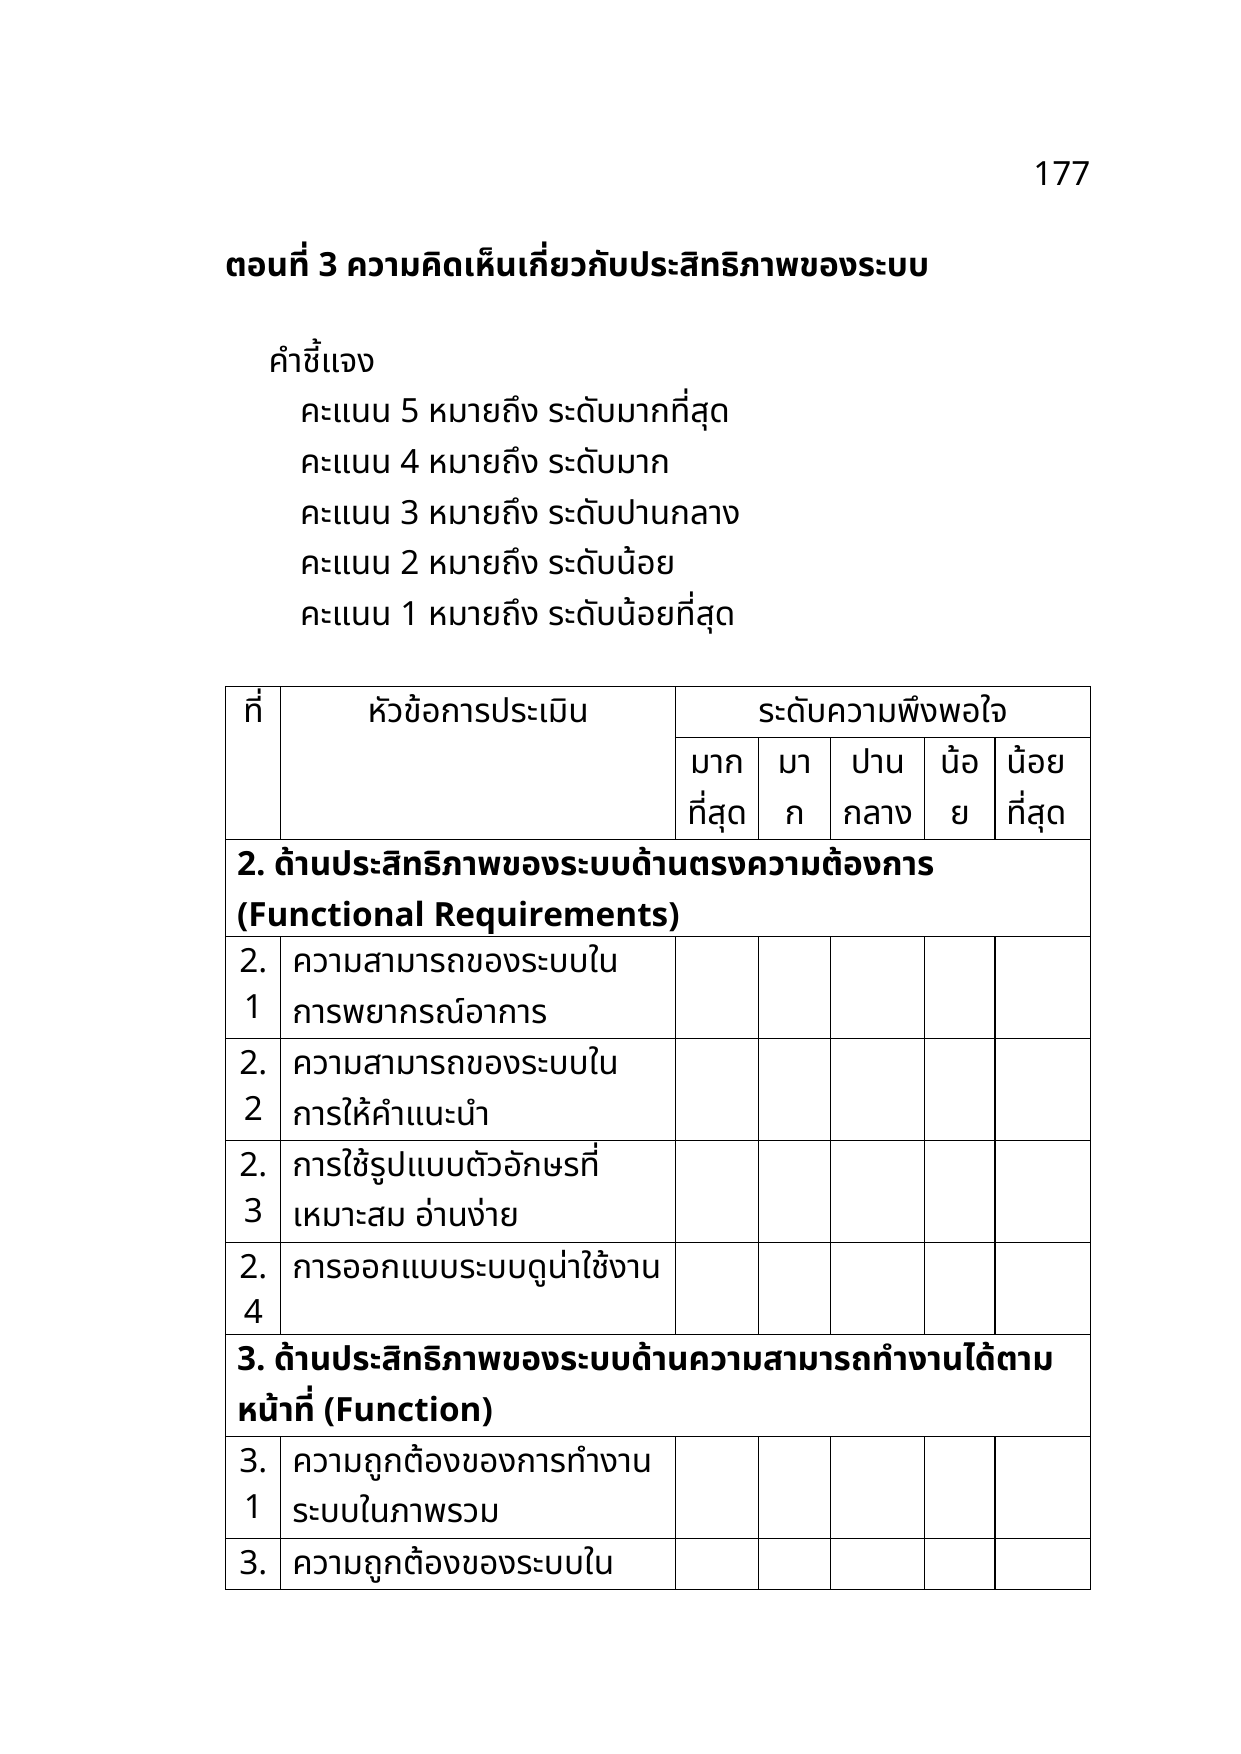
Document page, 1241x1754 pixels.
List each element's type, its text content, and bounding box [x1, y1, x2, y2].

table_cell [759, 1039, 830, 1140]
text คะแนน 5 หมายถึง ระดับมากที่สุด [225, 387, 1090, 438]
text คำชี้แจง [225, 337, 1090, 387]
table_cell [759, 937, 830, 1038]
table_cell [281, 1539, 675, 1589]
table_cell [996, 1539, 1090, 1589]
table_cell น้อย [925, 738, 994, 839]
table_cell 2.1 [226, 937, 280, 1038]
text คะแนน 4 หมายถึง ระดับมาก [225, 438, 1090, 488]
text คะแนน 2 หมายถึง ระดับน้อย [225, 539, 1090, 590]
table_cell [925, 1539, 994, 1589]
table_header ระดับความพึงพอใจ [676, 687, 1090, 737]
table_cell [676, 1437, 758, 1538]
table_cell [759, 1539, 830, 1589]
table_cell [925, 937, 994, 1038]
table_cell ความถูกต้องของการทำงานระบบในภาพรวม [281, 1437, 675, 1538]
table_cell [676, 1243, 758, 1334]
table_header หัวข้อการประเมิน [281, 687, 675, 839]
table_cell 2.4 [226, 1243, 280, 1334]
table_cell 3. ด้านประสิทธิภาพของระบบด้านความสามารถทำงานได้ตามหน้าที่ (Function) [226, 1335, 1090, 1436]
table_cell [996, 1141, 1090, 1242]
table_cell 2.2 [226, 1039, 280, 1140]
table_cell ความสามารถของระบบในการพยากรณ์อาการ [281, 937, 675, 1038]
table_cell ปานกลาง [831, 738, 924, 839]
table_cell ความสามารถของระบบในการให้คำแนะนำ [281, 1039, 675, 1140]
table_cell [996, 937, 1090, 1038]
table_cell น้อยที่สุด [996, 738, 1090, 839]
table_cell 2.3 [226, 1141, 280, 1242]
table_cell 3.2 [226, 1539, 280, 1589]
text ตอนที่ 3 ความคิดเห็นเกี่ยวกับประสิทธิภาพของระบบ [225, 241, 1090, 291]
table_cell [831, 1243, 924, 1334]
table_cell [925, 1141, 994, 1242]
table_cell 3.1 [226, 1437, 280, 1538]
table_cell [759, 1141, 830, 1242]
table_cell [925, 1243, 994, 1334]
table_cell [676, 1141, 758, 1242]
table_cell [831, 1039, 924, 1140]
table_header ที่ [226, 687, 280, 839]
text คะแนน 1 หมายถึง ระดับน้อยที่สุด [225, 590, 1090, 640]
table_cell [996, 1039, 1090, 1140]
table_cell [925, 1039, 994, 1140]
table_cell [996, 1243, 1090, 1334]
table_cell 2. ด้านประสิทธิภาพของระบบด้านตรงความต้องการ (Functional Requirements) [226, 840, 1090, 936]
table_cell [925, 1437, 994, 1538]
text คะแนน 3 หมายถึง ระดับปานกลาง [225, 488, 1090, 539]
table_cell [676, 1039, 758, 1140]
table_cell การใช้รูปแบบตัวอักษรที่เหมาะสม อ่านง่าย [281, 1141, 675, 1242]
table_cell [831, 1539, 924, 1589]
table_cell [676, 937, 758, 1038]
table_cell [676, 1539, 758, 1589]
table_cell การออกแบบระบบดูน่าใช้งาน [281, 1243, 675, 1334]
table_cell [996, 1437, 1090, 1538]
table_cell มากที่สุด [676, 738, 758, 839]
table_cell [759, 1243, 830, 1334]
table_cell [759, 1437, 830, 1538]
table_cell [831, 937, 924, 1038]
table_cell มาก [759, 738, 830, 839]
table_cell [831, 1437, 924, 1538]
table_cell [831, 1141, 924, 1242]
